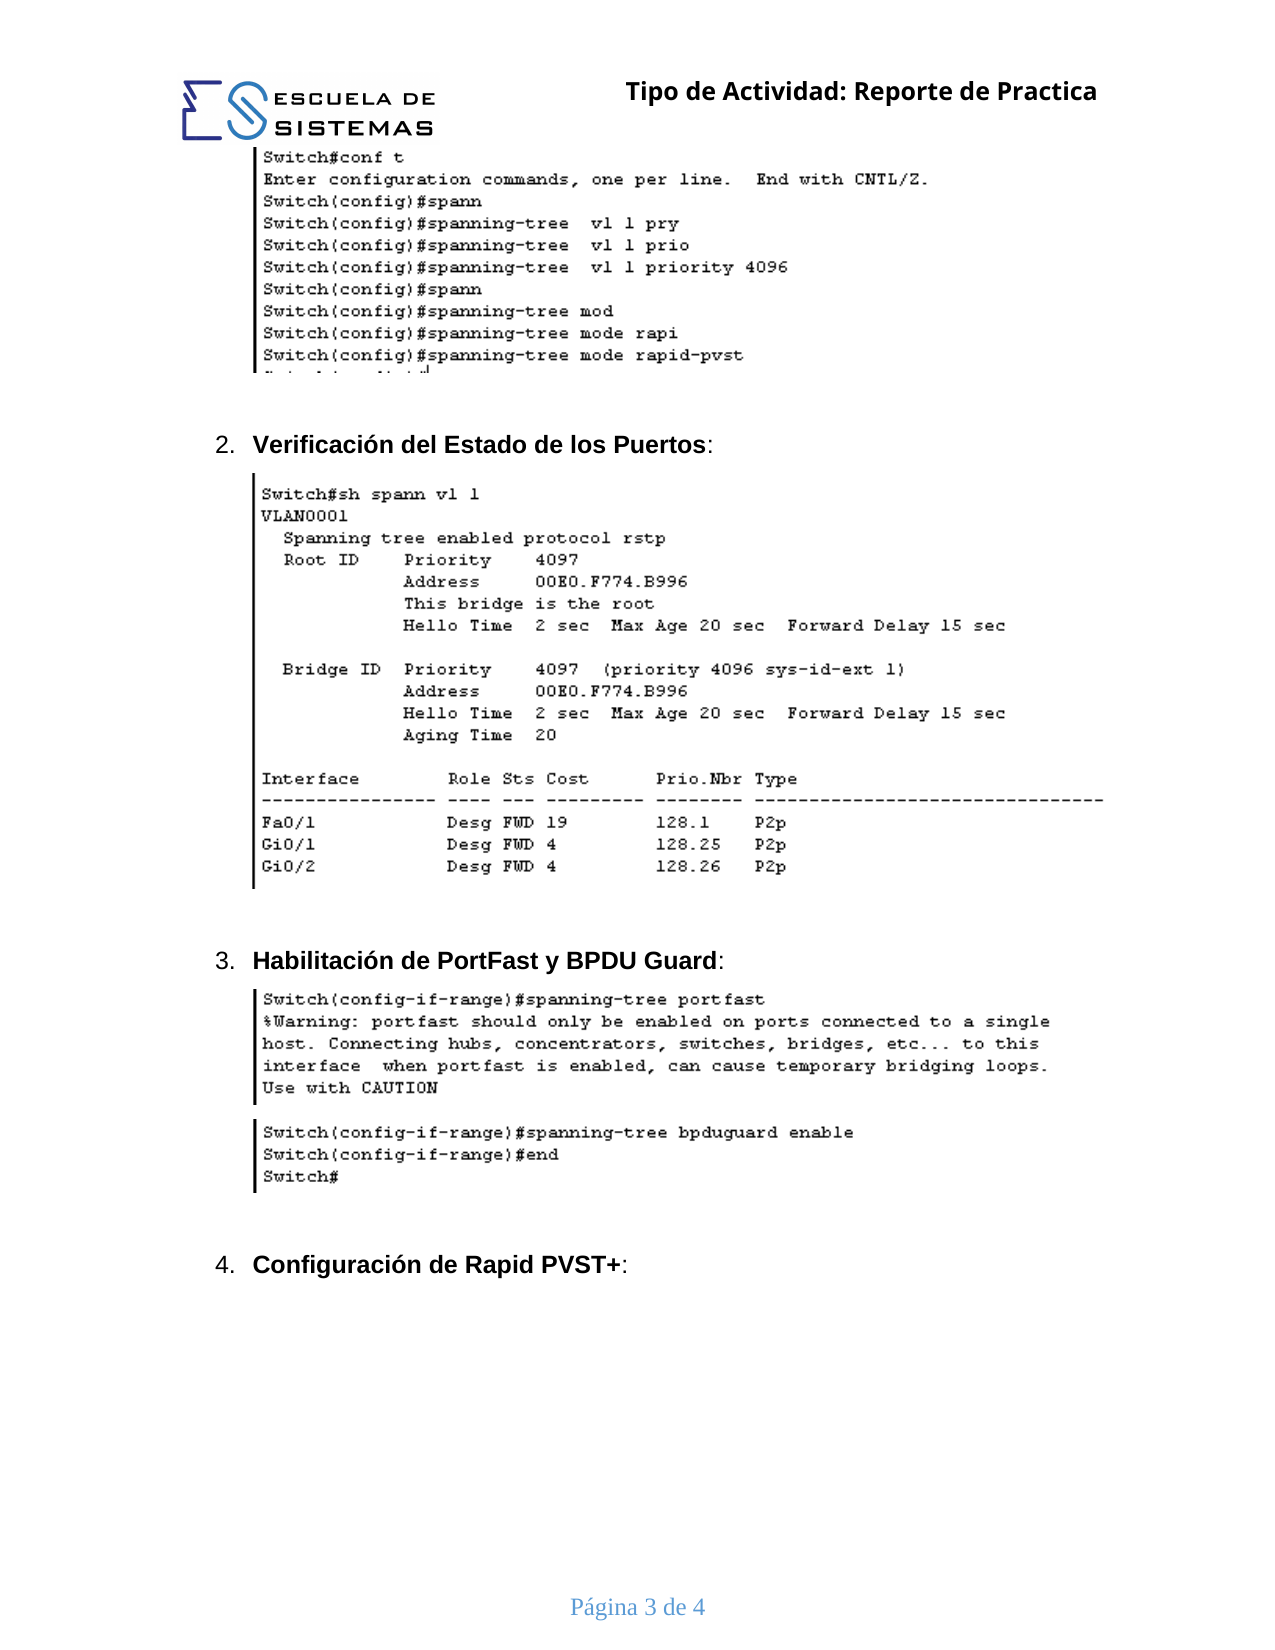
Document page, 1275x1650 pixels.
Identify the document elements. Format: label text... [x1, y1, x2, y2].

list Verificación del Estado de los Puertos: [215, 430, 1098, 459]
picture [177, 72, 440, 145]
picture [252, 989, 1093, 1105]
picture [252, 147, 964, 373]
picture [252, 473, 1110, 889]
list Habilitación de PortFast y BPDU Guard: [215, 946, 1098, 975]
list Configuración de Rapid PVST+: [215, 1250, 1098, 1279]
picture [252, 1119, 878, 1193]
